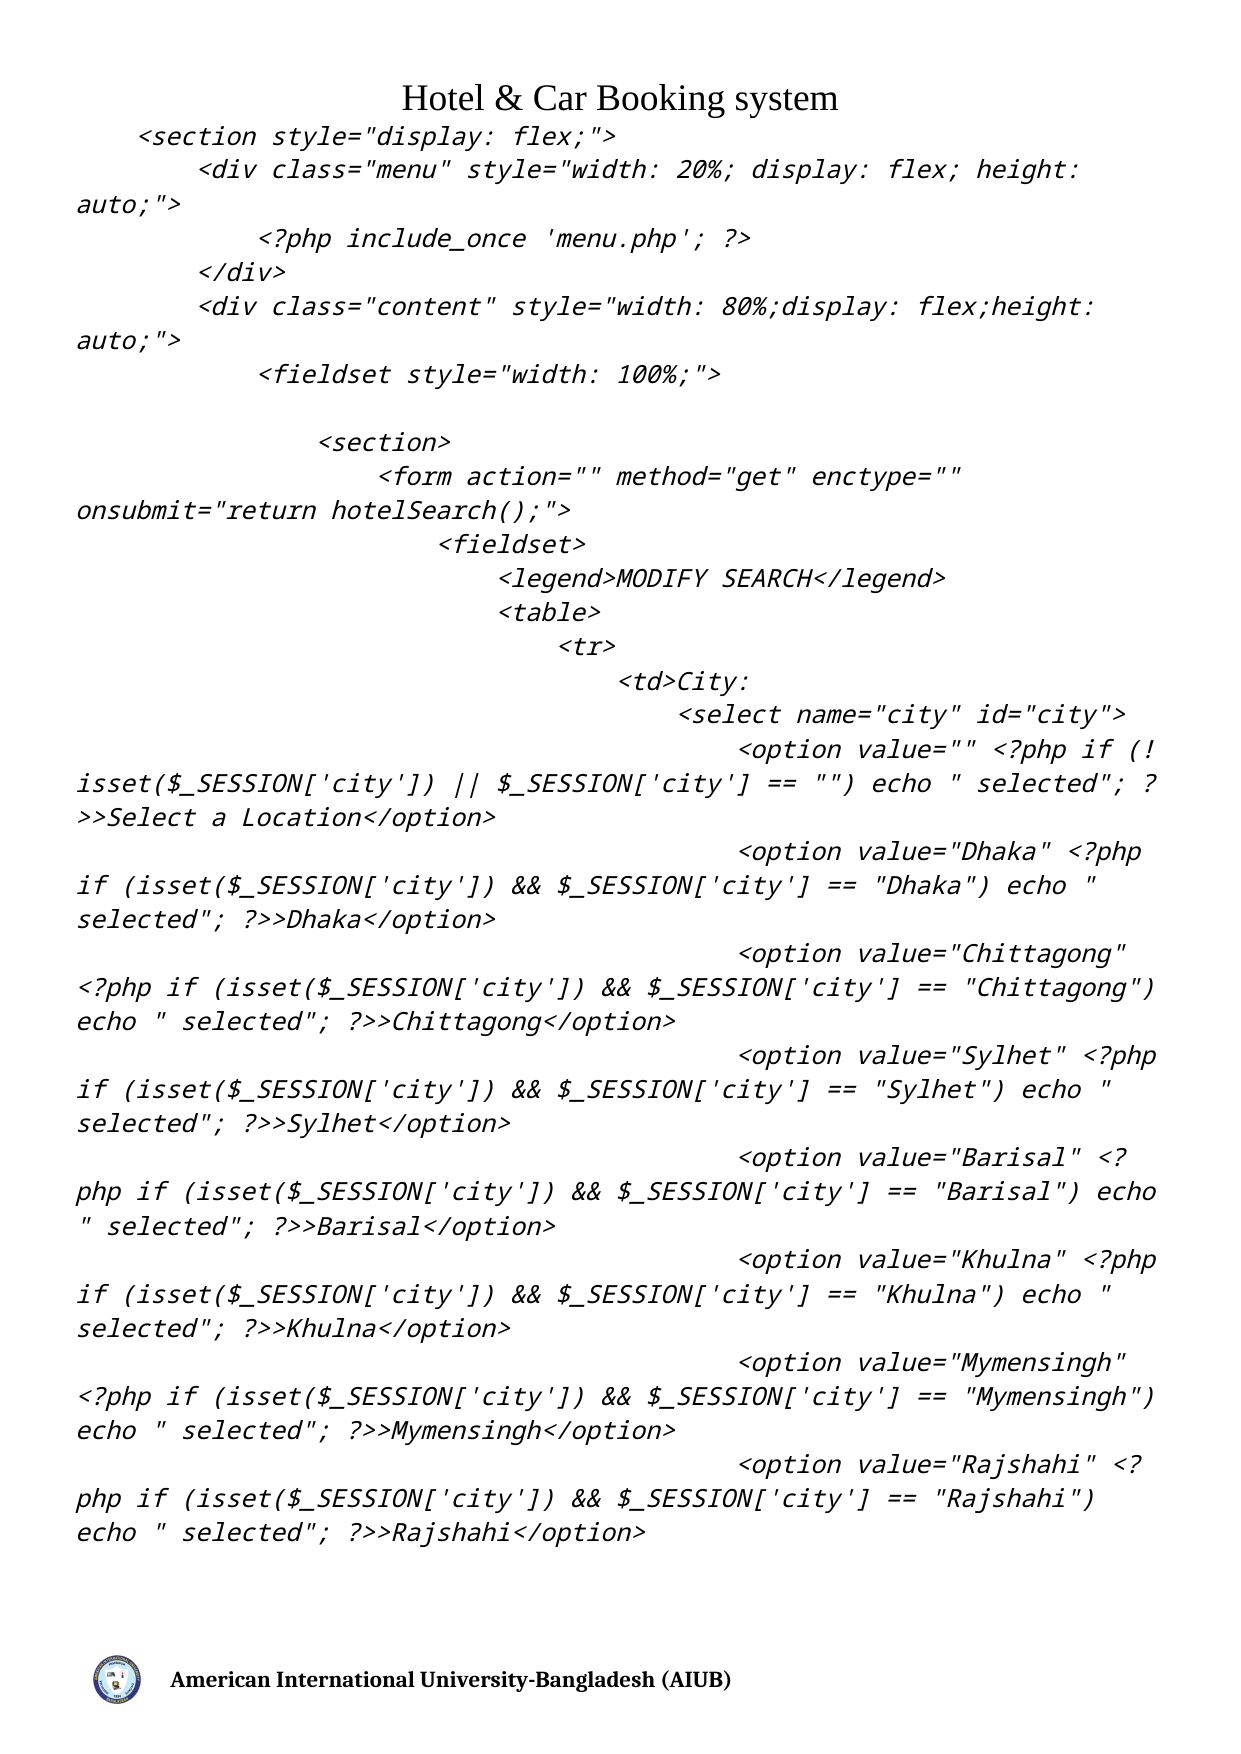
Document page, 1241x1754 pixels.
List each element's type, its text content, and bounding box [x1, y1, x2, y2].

text <td>City: [75, 663, 1165, 697]
text <option value="Barisal" <?php if (isset($_SESSION['city']) && $_SESSION['city'] == "Barisal") echo " selected"; ?>>Barisal</option> [75, 1140, 1165, 1242]
text <fieldset> [75, 527, 1165, 561]
text <option value="Chittagong" <?php if (isset($_SESSION['city']) && $_SESSION['city'] == "Chittagong") echo " selected"; ?>>Chittagong</option> [75, 936, 1165, 1038]
text <select name="city" id="city"> [75, 697, 1165, 731]
picture [92, 1654, 142, 1705]
text <div class="content" style="width: 80%;display: flex;height: auto;"> [75, 288, 1165, 357]
text <option value="" <?php if (!isset($_SESSION['city']) || $_SESSION['city'] == "") echo " selected"; ?>>Select a Location</option> [75, 731, 1165, 833]
text <form action="" method="get" enctype="" onsubmit="return hotelSearch();"> [75, 459, 1165, 527]
text <option value="Rajshahi" <?php if (isset($_SESSION['city']) && $_SESSION['city'] == "Rajshahi") echo " selected"; ?>>Rajshahi</option> [75, 1447, 1165, 1549]
text </div> [75, 254, 1165, 288]
text <tr> [75, 629, 1165, 663]
text <section> [75, 425, 1165, 459]
text <?php include_once 'menu.php'; ?> [75, 220, 1165, 254]
text <fieldset style="width: 100%;"> [75, 357, 1165, 391]
text <option value="Khulna" <?php if (isset($_SESSION['city']) && $_SESSION['city'] == "Khulna") echo " selected"; ?>>Khulna</option> [75, 1242, 1165, 1344]
text <section style="display: flex;"> [75, 118, 1165, 152]
text <option value="Sylhet" <?php if (isset($_SESSION['city']) && $_SESSION['city'] == "Sylhet") echo " selected"; ?>>Sylhet</option> [75, 1038, 1165, 1140]
text <div class="menu" style="width: 20%; display: flex; height: auto;"> [75, 152, 1165, 220]
text <option value="Dhaka" <?php if (isset($_SESSION['city']) && $_SESSION['city'] == "Dhaka") echo " selected"; ?>>Dhaka</option> [75, 833, 1165, 936]
text <table> [75, 595, 1165, 629]
text <option value="Mymensingh" <?php if (isset($_SESSION['city']) && $_SESSION['city'] == "Mymensingh") echo " selected"; ?>>Mymensingh</option> [75, 1344, 1165, 1447]
text <legend>MODIFY SEARCH</legend> [75, 561, 1165, 595]
